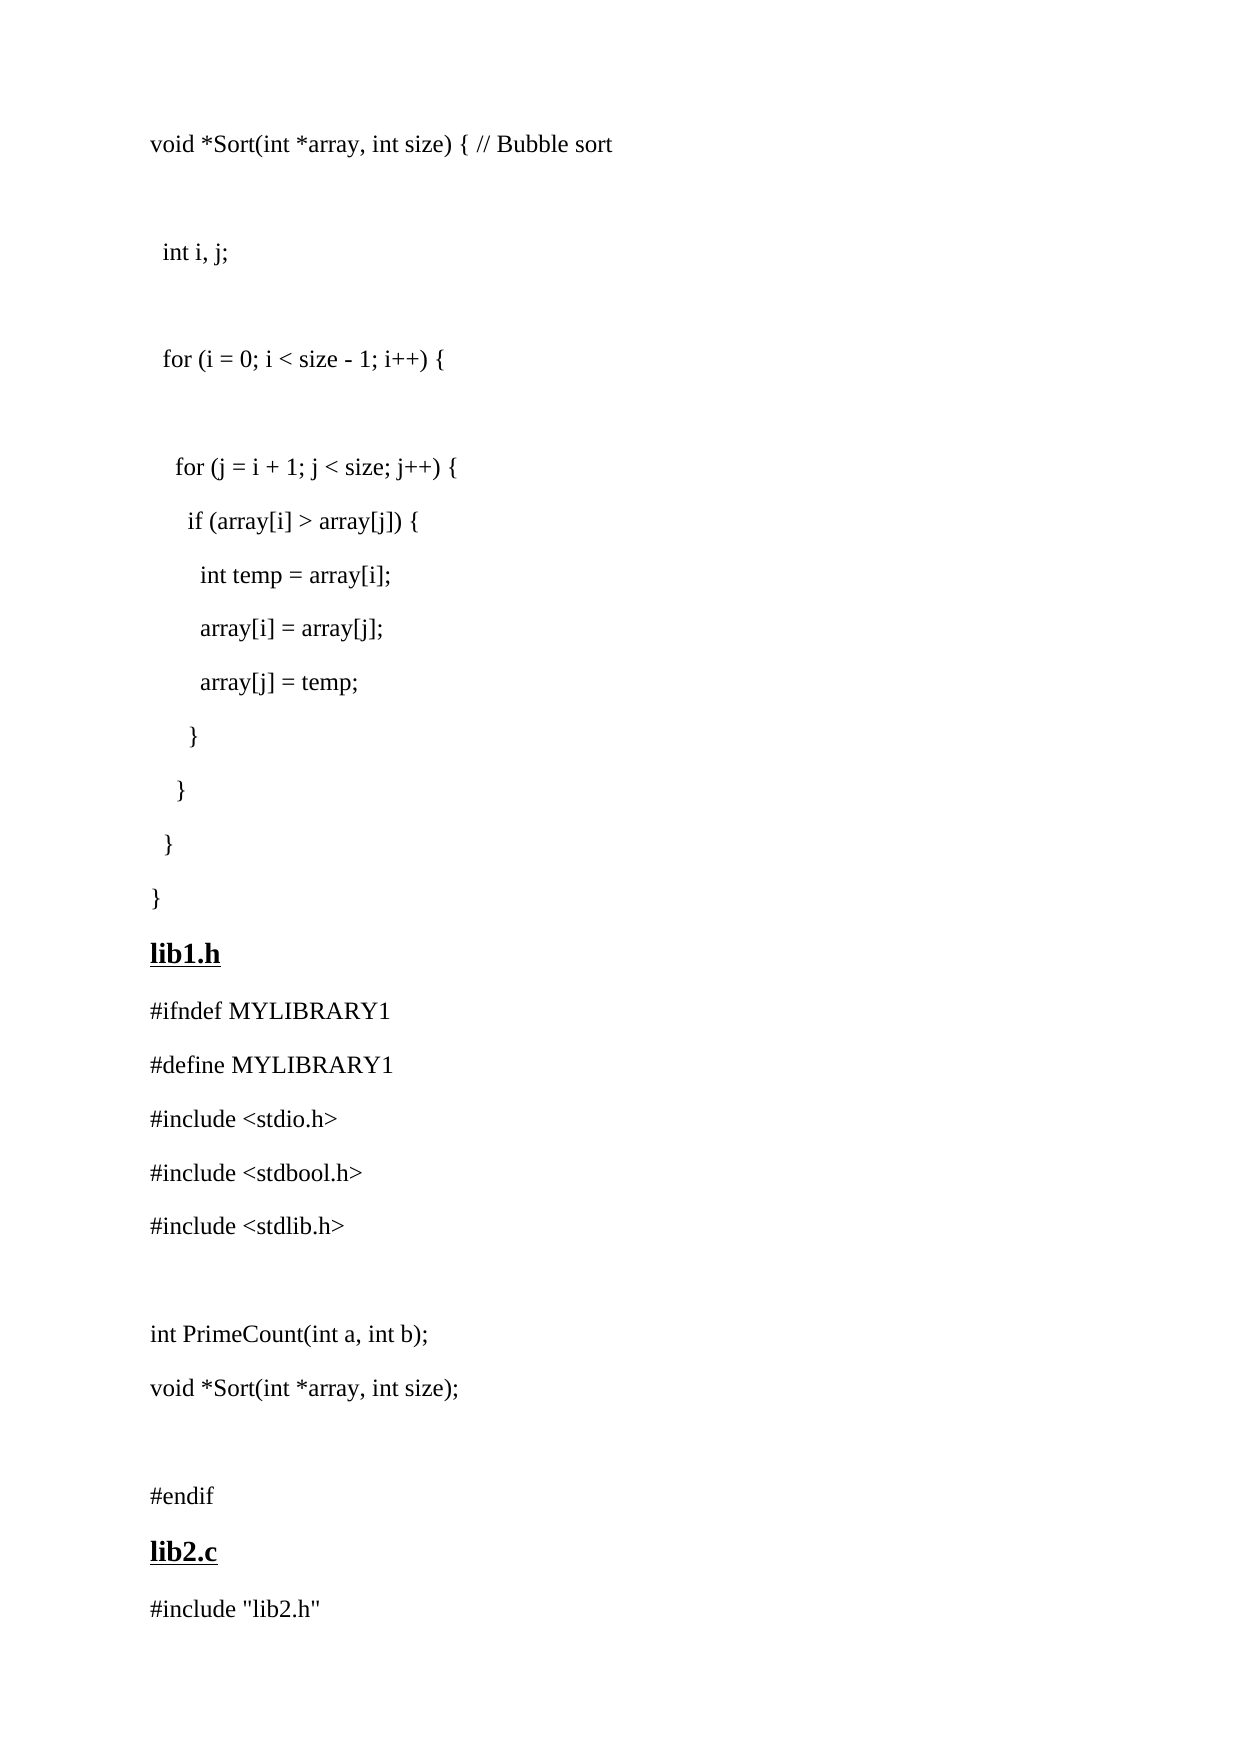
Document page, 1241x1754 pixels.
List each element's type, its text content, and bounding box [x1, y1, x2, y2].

text } [150, 775, 1147, 804]
text int temp = array[i]; [150, 560, 1147, 588]
text int PrimeCount(int a, int b); [150, 1319, 1147, 1348]
text #ifndef MYLIBRARY1 [150, 996, 1147, 1025]
text #include <stdlib.h> [150, 1211, 1147, 1240]
text array[i] = array[j]; [150, 613, 1147, 642]
text #include "lib2.h" [150, 1594, 1147, 1623]
text } [150, 721, 1147, 750]
text array[j] = temp; [150, 667, 1147, 696]
text if (array[i] > array[j]) { [150, 506, 1147, 534]
text #include <stdbool.h> [150, 1158, 1147, 1186]
text for (i = 0; i < size - 1; i++) { [150, 344, 1147, 373]
text lib2.c [150, 1534, 1147, 1568]
text for (j = i + 1; j < size; j++) { [150, 452, 1147, 481]
text #endif [150, 1481, 1147, 1509]
text } [150, 883, 1147, 912]
text void *Sort(int *array, int size); [150, 1373, 1147, 1402]
text void *Sort(int *array, int size) { // Bubble sort [150, 129, 1147, 158]
text #include <stdio.h> [150, 1104, 1147, 1132]
text #define MYLIBRARY1 [150, 1050, 1147, 1079]
text } [150, 829, 1147, 858]
text lib1.h [150, 937, 1147, 970]
text int i, j; [150, 237, 1147, 265]
